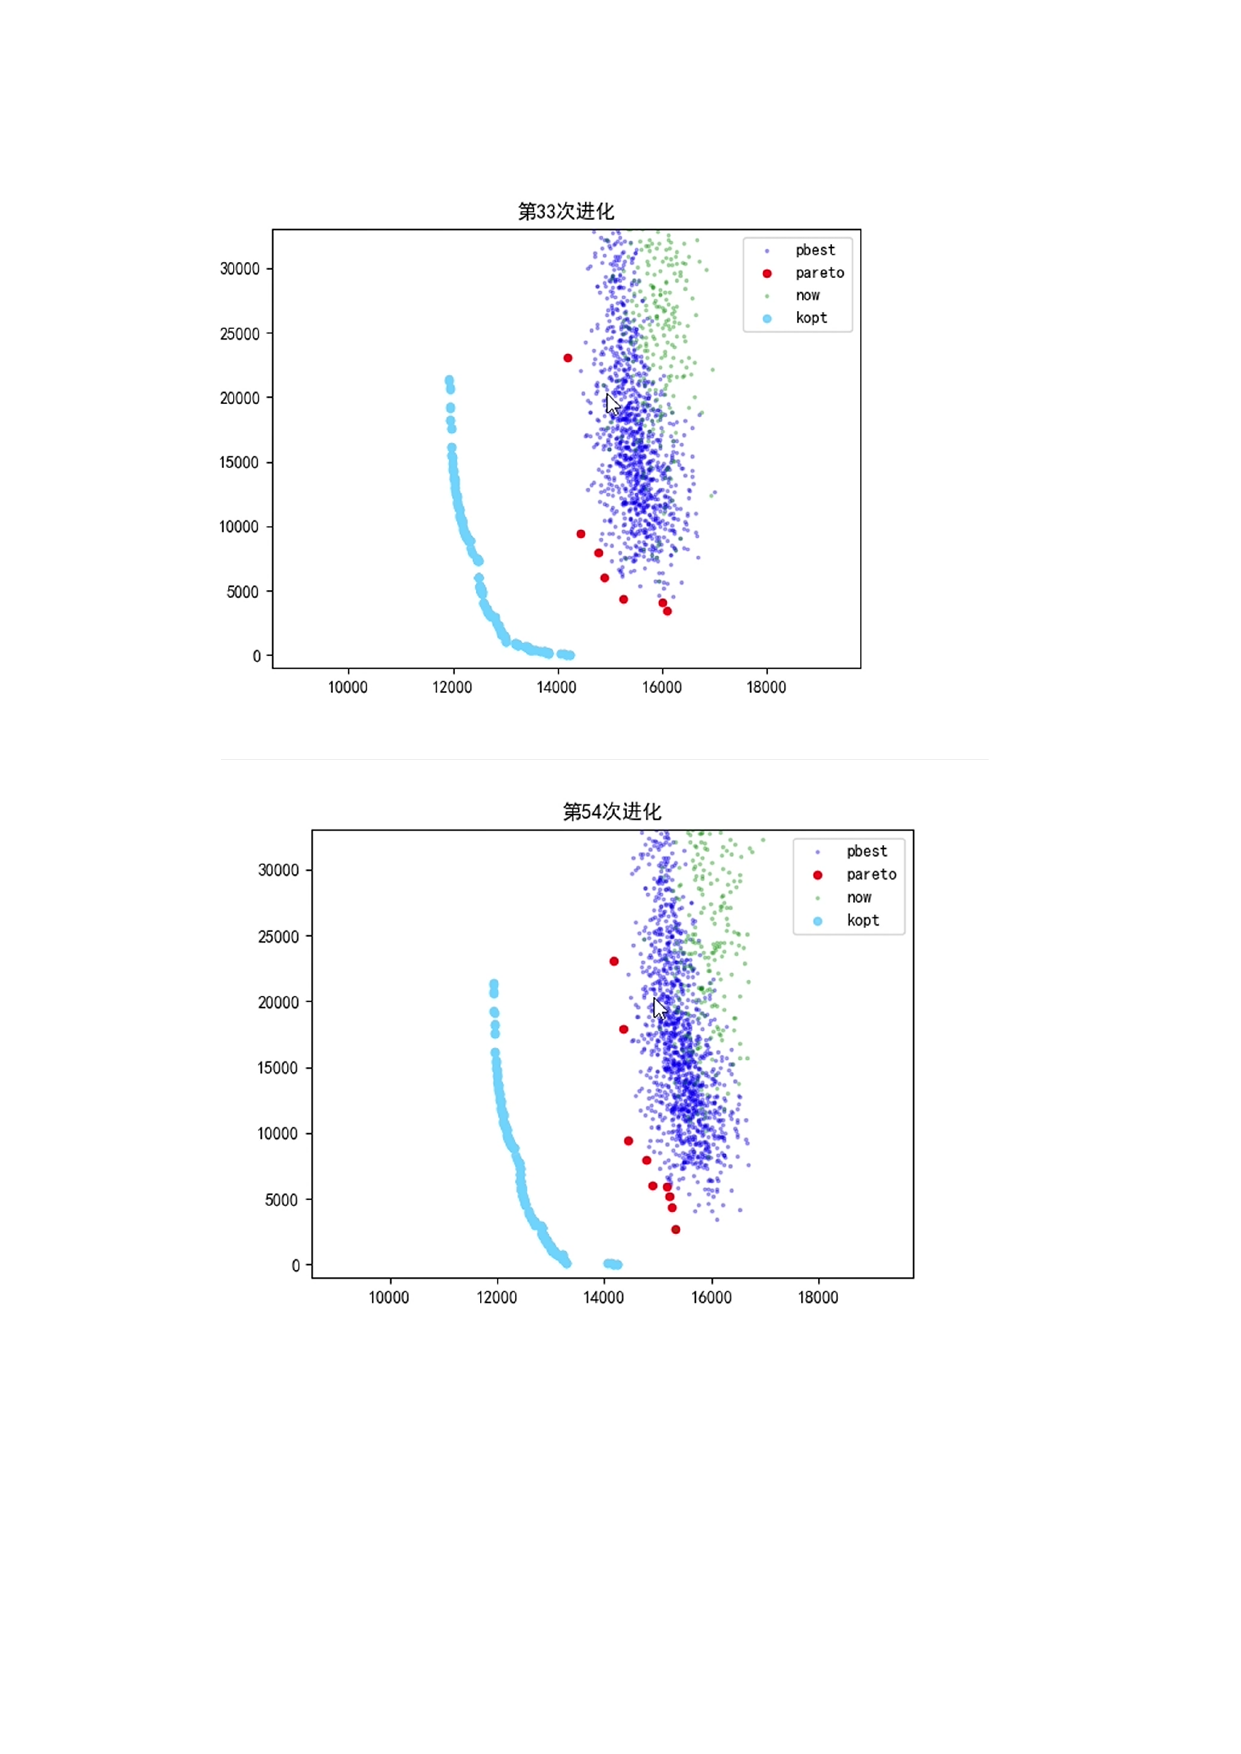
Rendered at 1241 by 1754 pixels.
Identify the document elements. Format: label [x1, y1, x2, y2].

picture [177, 162, 934, 728]
picture [221, 759, 989, 1339]
